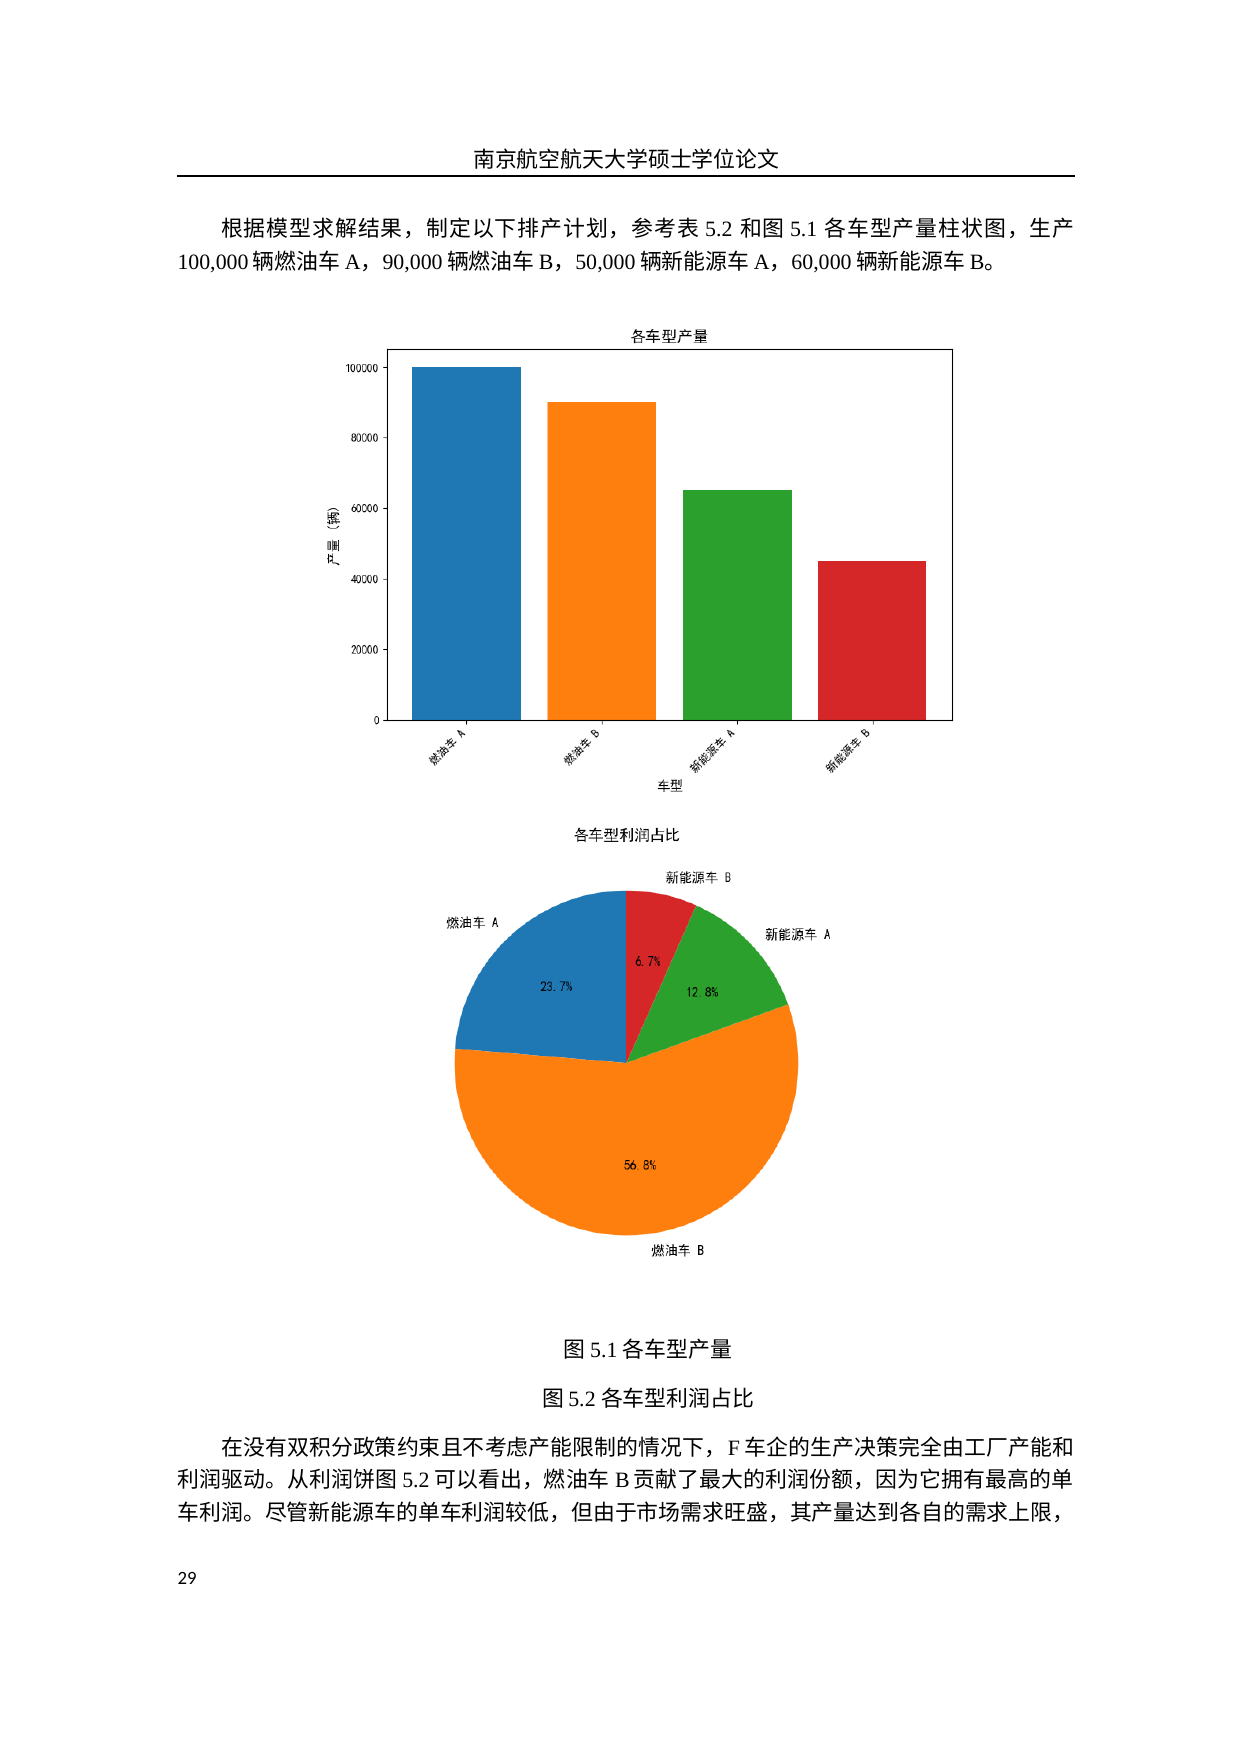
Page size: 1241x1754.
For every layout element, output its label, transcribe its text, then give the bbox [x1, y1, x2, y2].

text 根据模型求解结果，制定以下排产计划，参考表5.2 和图5.1 各车型产量柱状图，生产100,000辆燃油车A，90,000辆燃油车B，50,000辆新能源车A，60,000辆新能源车B。 [177, 211, 1075, 276]
picture [311, 817, 941, 1290]
text 图5.2 各车型利润占比 [177, 1381, 1075, 1413]
picture [315, 317, 964, 804]
